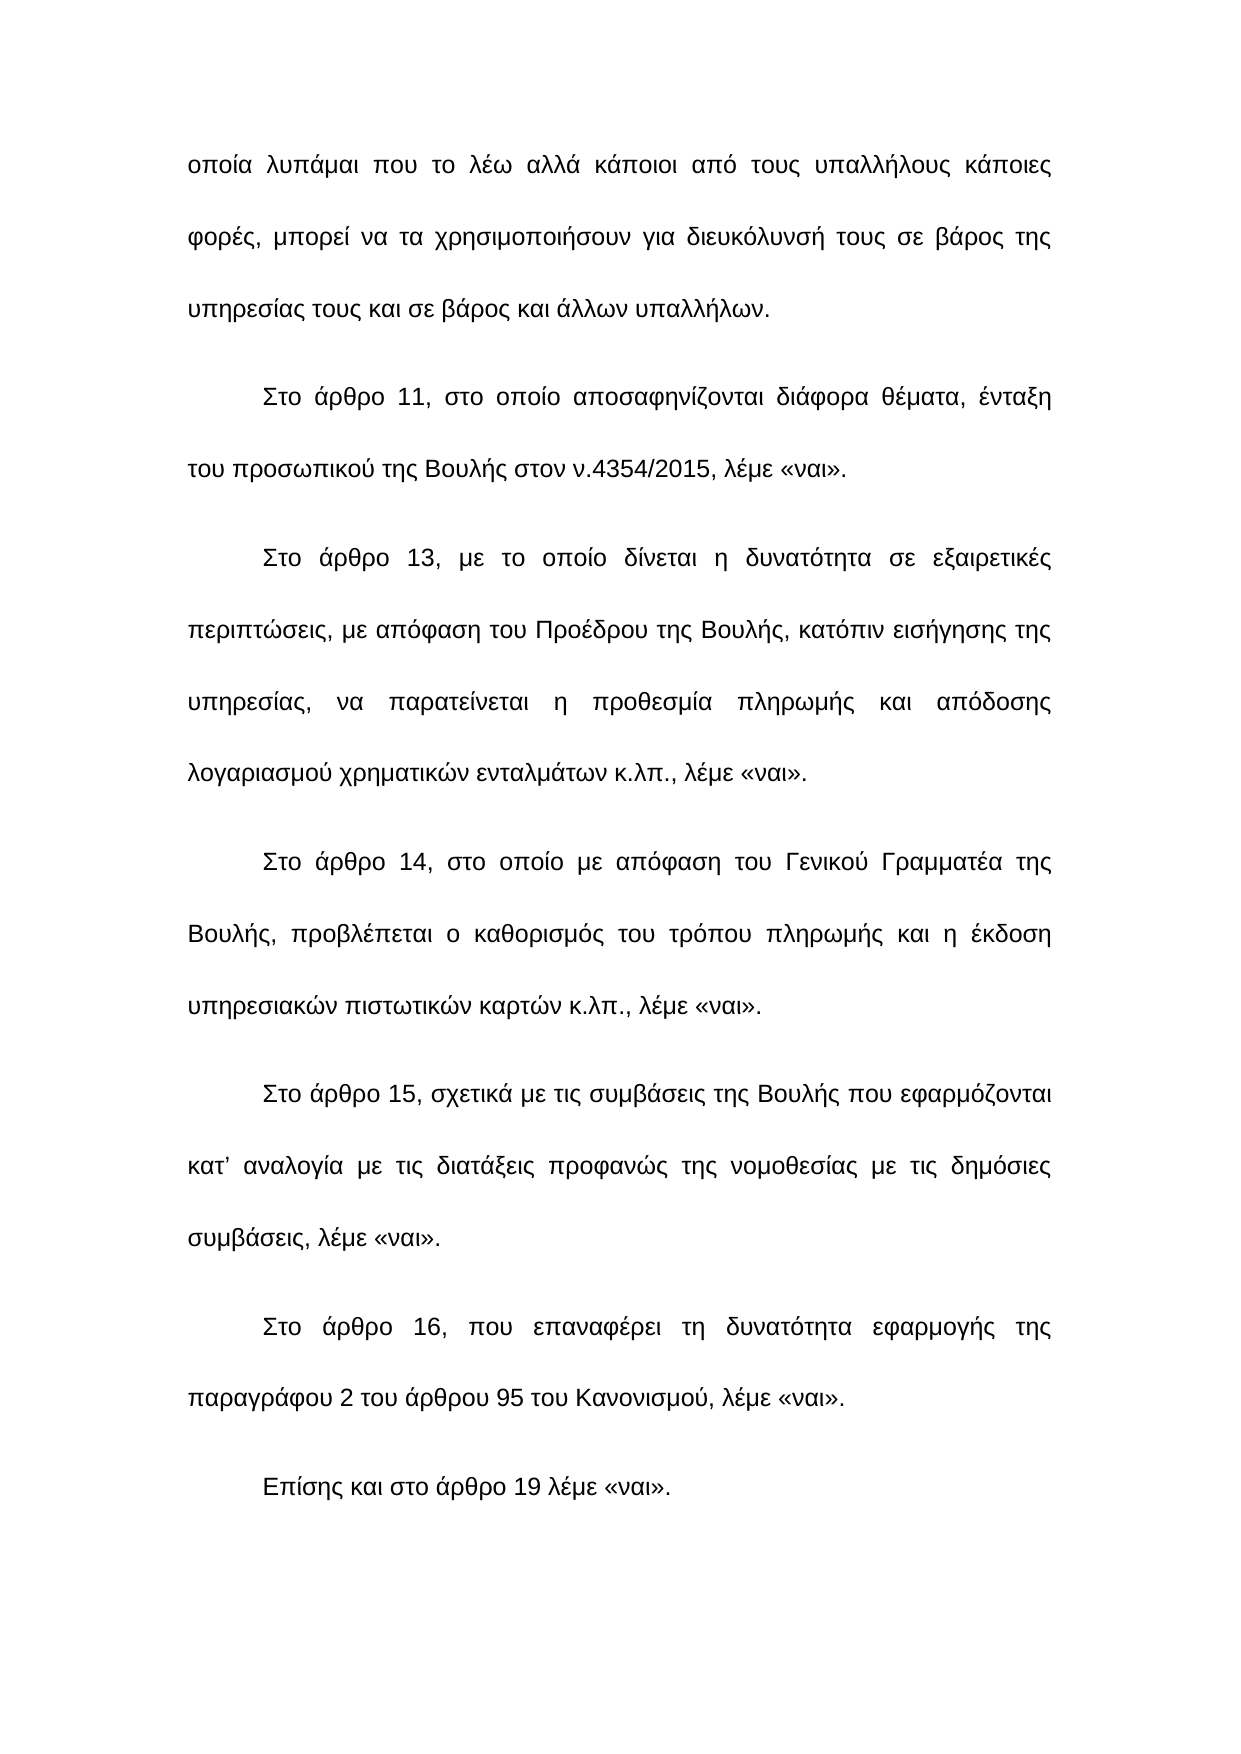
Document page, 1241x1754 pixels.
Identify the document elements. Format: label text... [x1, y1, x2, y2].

text Στο άρθρο 14, στο οποίο με απόφαση του Γενικού Γραμματέα της Βουλής, προβλέπεται ο καθορισμός του τρόπου πληρωμής και η έκδοση υπηρεσιακών πιστωτικών καρτών κ.λπ., λέμε «ναι». [187, 847, 1053, 1019]
text Επίσης και στο άρθρο 19 λέμε «ναι». [187, 1472, 1053, 1501]
text Στο άρθρο 15, σχετικά με τις συμβάσεις της Βουλής που εφαρμόζονται κατ’ αναλογία με τις διατάξεις προφανώς της νομοθεσίας με τις δημόσιες συμβάσεις, λέμε «ναι». [187, 1079, 1053, 1252]
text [187, 150, 1053, 322]
text Στο άρθρο 13, με το οποίο δίνεται η δυνατότητα σε εξαιρετικές περιπτώσεις, με απόφαση του Προέδρου της Βουλής, κατόπιν εισήγησης της υπηρεσίας, να παρατείνεται η προθεσμία πληρωμής και απόδοσης λογαριασμού χρηματικών ενταλμάτων κ.λπ., λέμε «ναι». [187, 543, 1053, 787]
text Στο άρθρο 16, που επαναφέρει τη δυνατότητα εφαρμογής της παραγράφου 2 του άρθρου 95 του Κανονισμού, λέμε «ναι». [187, 1311, 1053, 1412]
text Στο άρθρο 11, στο οποίο αποσαφηνίζονται διάφορα θέματα, ένταξη του προσωπικού της Βουλής στον ν.4354/2015, λέμε «ναι». [187, 382, 1053, 483]
